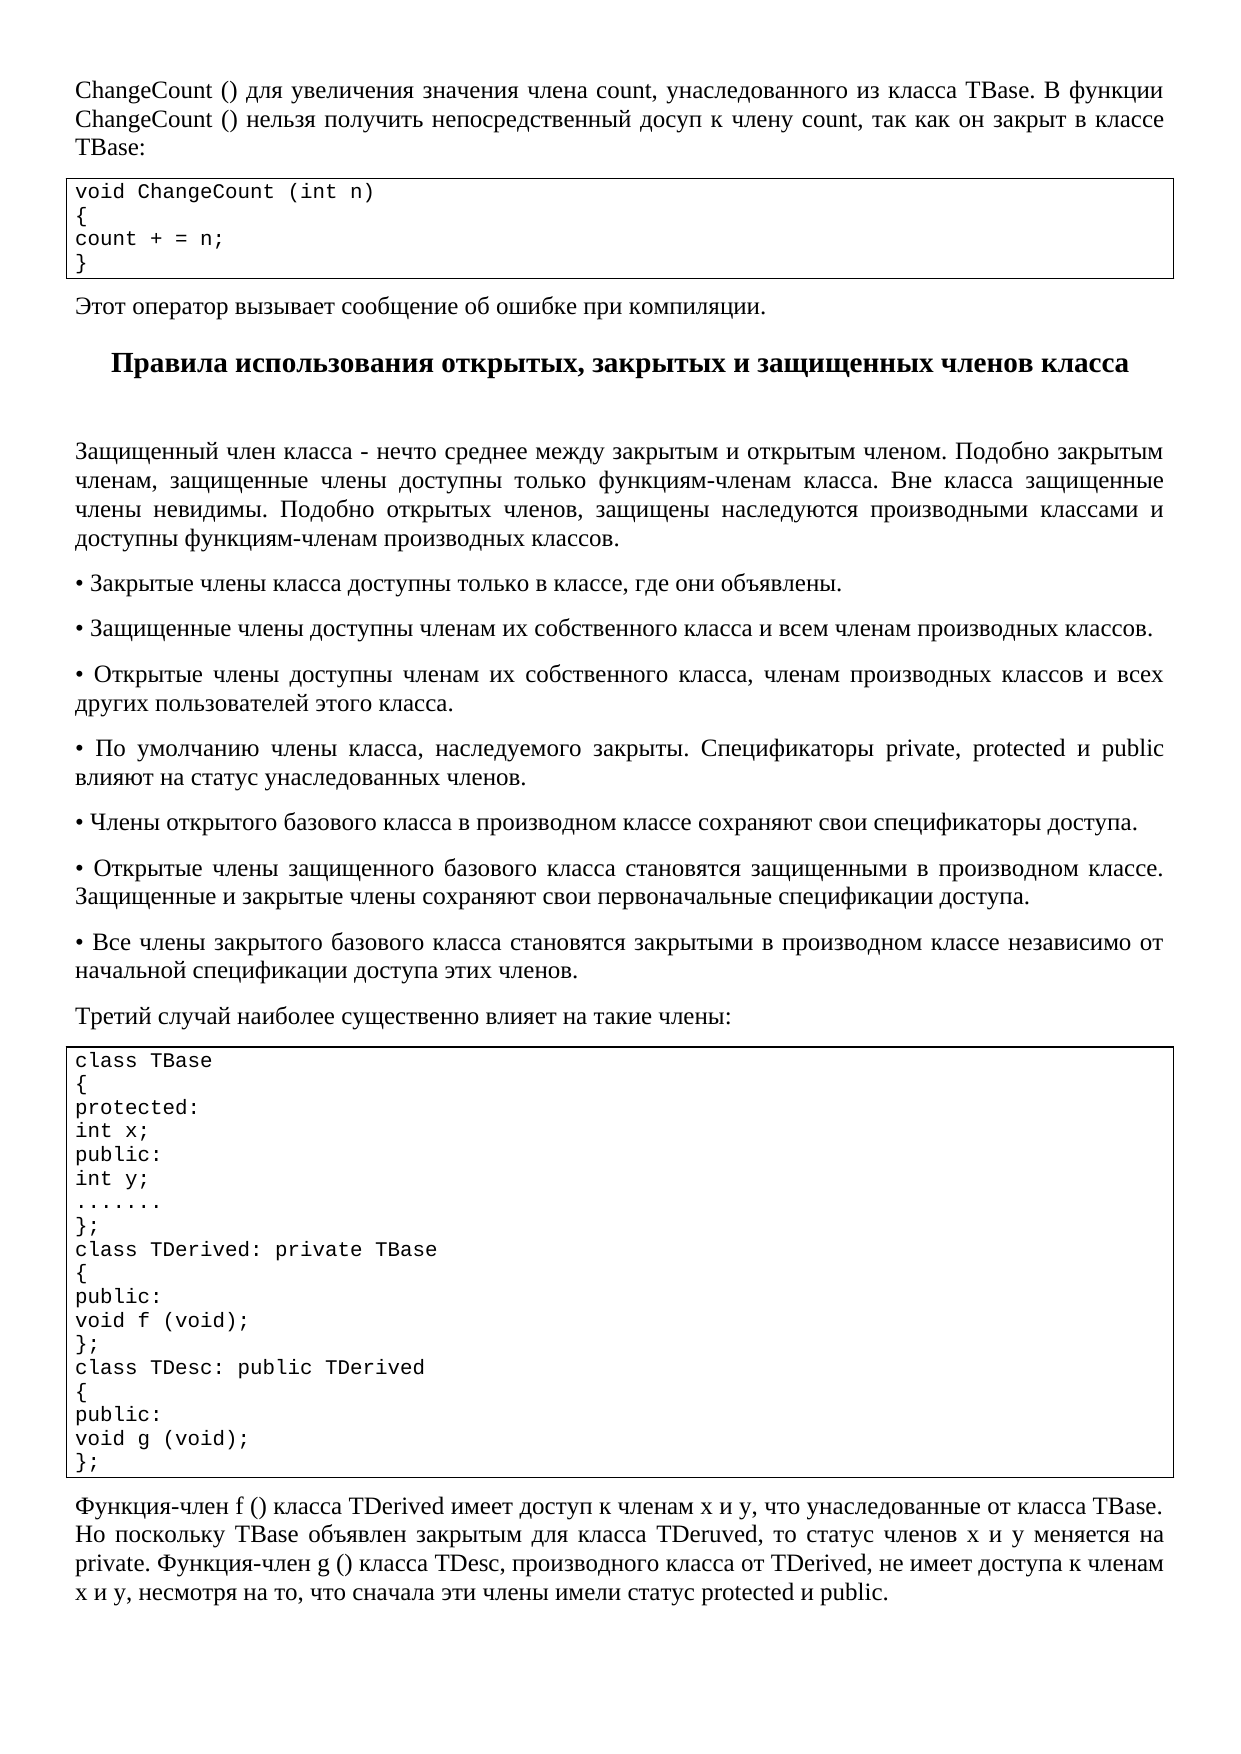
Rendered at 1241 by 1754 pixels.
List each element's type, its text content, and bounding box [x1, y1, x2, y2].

text void ChangeCount (int n) [67, 179, 1173, 205]
text }; [75, 1215, 1165, 1239]
text • Члены открытого базового класса в производном классе сохраняют свои спецификаторы доступа. [75, 807, 1165, 836]
text void g (void); [75, 1428, 1165, 1448]
text Этот оператор вызывает сообщение об ошибке при компиляции. [75, 291, 1165, 320]
text { [75, 1073, 1165, 1097]
subtitle Правила использования открытых, закрытых и защищенных членов класса [75, 345, 1165, 378]
text class TBase [67, 1048, 1173, 1073]
text Третий случай наиболее существенно влияет на такие члены: [75, 1001, 1165, 1030]
text • Защищенные члены доступны членам их собственного класса и всем членам производных классов. [75, 613, 1165, 642]
text public: [75, 1144, 1165, 1168]
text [75, 75, 1165, 161]
text public: [75, 1404, 1165, 1428]
text int x; [75, 1121, 1165, 1144]
text • Все члены закрытого базового класса становятся закрытыми в производном классе независимо от начальной спецификации доступа этих членов. [75, 927, 1165, 984]
text class TDesc: public TDerived [75, 1357, 1165, 1381]
text • По умолчанию члены класса, наследуемого закрыты. Спецификаторы private, protected и public влияют на статус унаследованных членов. [75, 733, 1165, 791]
text ....... [75, 1191, 1165, 1215]
text } [67, 249, 1173, 278]
text public: [75, 1286, 1165, 1310]
text }; [67, 1448, 1173, 1477]
text class TDerived: private TBase [75, 1239, 1165, 1262]
text сount + = n; [75, 228, 1165, 249]
text • Закрытые члены класса доступны только в классе, где они объявлены. [75, 568, 1165, 597]
text int y; [75, 1168, 1165, 1191]
text { [75, 1262, 1165, 1286]
text void f (void); [75, 1310, 1165, 1333]
text }; [75, 1333, 1165, 1357]
text Функция-член f () класса TDerived имеет доступ к членам x и y, что унаследованные от класса TBase. Но поскольку TBase объявлен закрытым для класса TDeruved, то статус членов x и y меняется на private. Функция-член g () класса TDesc, производного класса от TDerived, не имеет доступа к членам x и y, несмотря на то, что сначала эти члены имели статус protected и public. [75, 1491, 1165, 1606]
text • Открытые члены доступны членам их собственного класса, членам производных классов и всех других пользователей этого класса. [75, 659, 1165, 716]
text protected: [75, 1097, 1165, 1121]
text { [75, 1381, 1165, 1404]
text • Открытые члены защищенного базового класса становятся защищенными в производном классе. Защищенные и закрытые члены сохраняют свои первоначальные спецификации доступа. [75, 853, 1165, 910]
text Защищенный член класса - нечто среднее между закрытым и открытым членом. Подобно закрытым членам, защищенные члены доступны только функциям-членам класса. Вне класса защищенные члены невидимы. Подобно открытых членов, защищены наследуются производными классами и доступны функциям-членам производных классов. [75, 436, 1165, 551]
text { [75, 205, 1165, 228]
